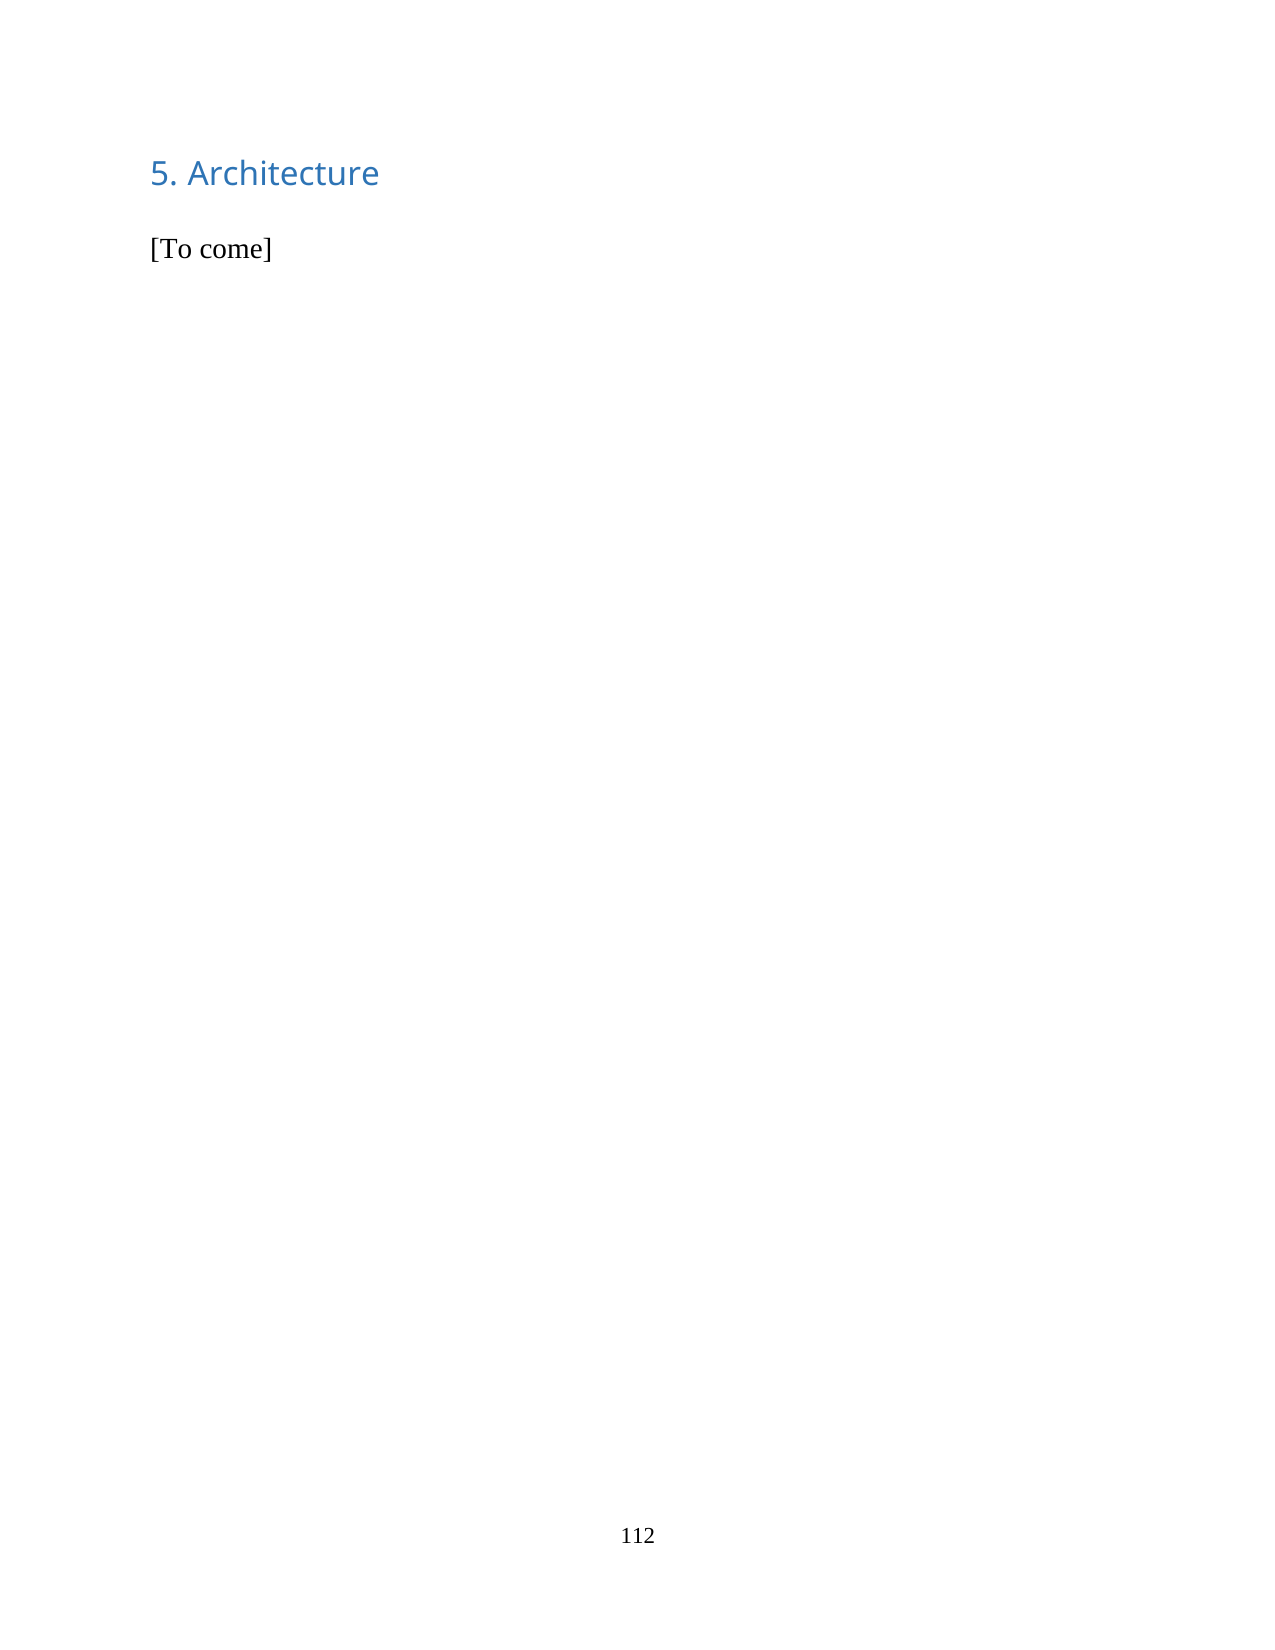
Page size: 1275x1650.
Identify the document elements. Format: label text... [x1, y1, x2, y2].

text Architecture [150, 150, 1125, 195]
text [To come] [150, 231, 1125, 265]
